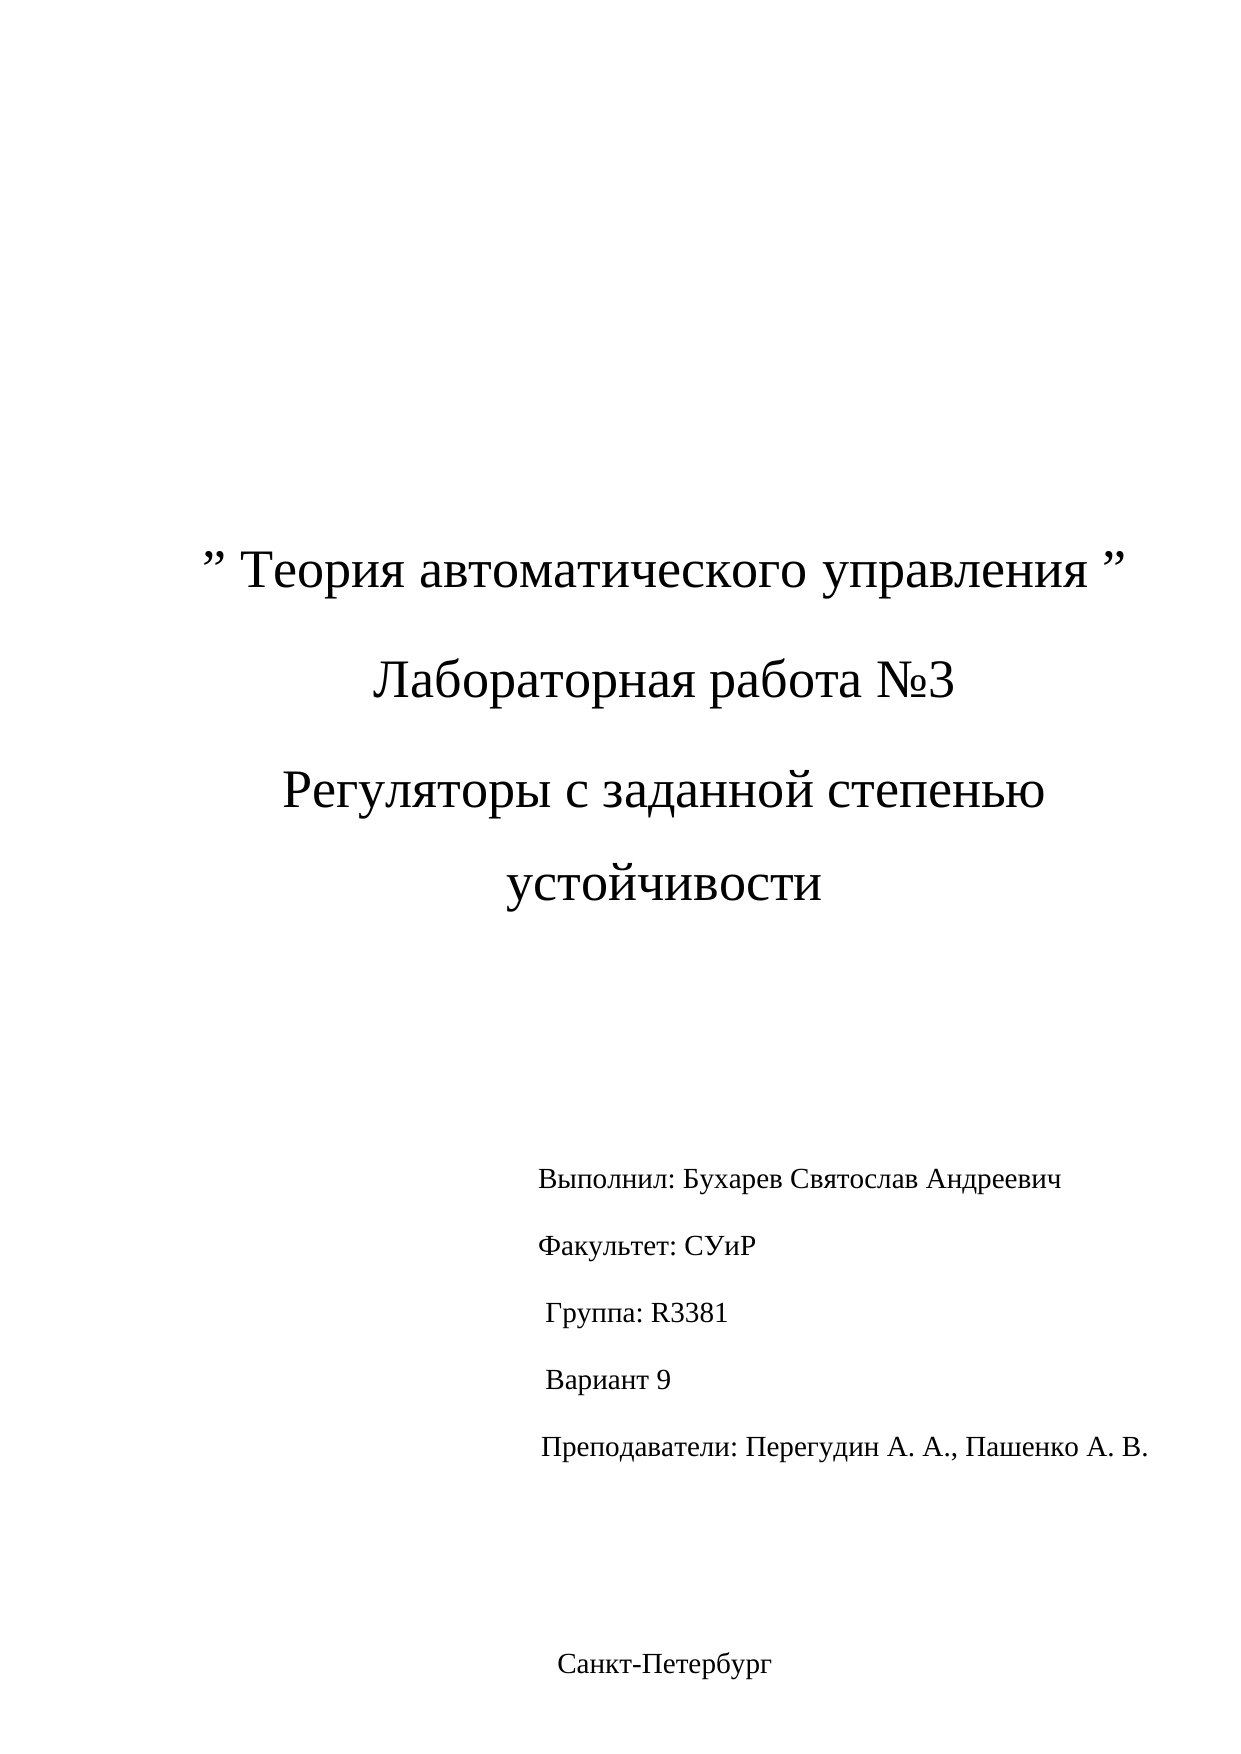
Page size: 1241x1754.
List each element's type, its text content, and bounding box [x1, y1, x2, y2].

text Группа: R3381 [472, 1295, 1152, 1329]
text Факультет: СУиР [472, 1228, 1152, 1262]
text Преподаватели: Перегудин А. А., Пашенко А. В. [472, 1429, 1152, 1463]
text Выполнил: Бухарев Святослав Андреевич [472, 1161, 1152, 1195]
text Вариант 9 [472, 1362, 1152, 1396]
text Лабораторная работа №3 [177, 647, 1152, 709]
text Регуляторы с заданной степенью устойчивости [177, 757, 1152, 913]
text ” Теория автоматического управления ” [177, 537, 1152, 599]
